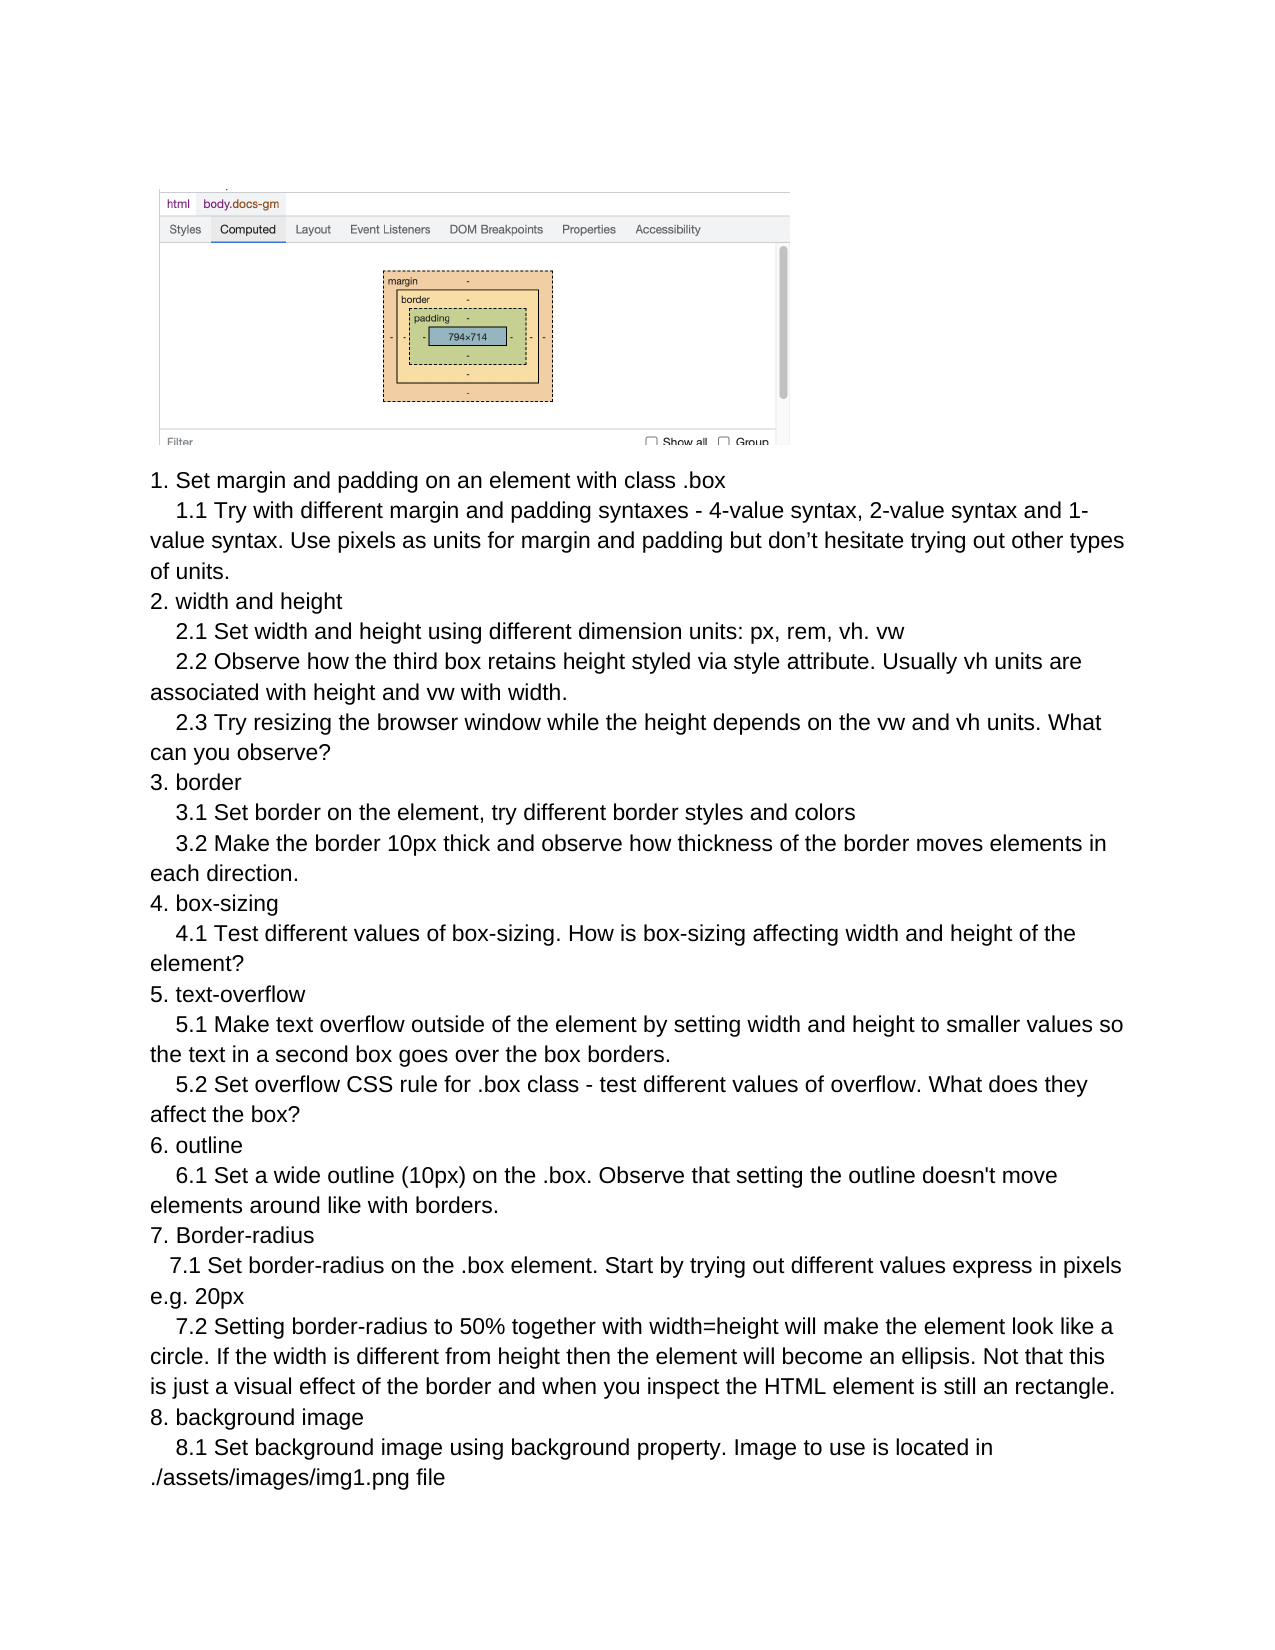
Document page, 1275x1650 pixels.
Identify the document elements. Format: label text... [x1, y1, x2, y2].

text 2.3 Try resizing the browser window while the height depends on the vw and vh units. What can you observe? [150, 709, 1125, 765]
text 3.1 Set border on the element, try different border styles and colors [150, 799, 1125, 826]
text 2.1 Set width and height using different dimension units: px, rem, vh. vw [150, 618, 1125, 644]
text 6.1 Set a wide outline (10px) on the .box. Observe that setting the outline doesn't move elements around like with borders. [150, 1162, 1125, 1218]
text 8. background image [150, 1403, 1125, 1430]
text 3. border [150, 769, 1125, 795]
text 5.1 Make text overflow outside of the element by setting width and height to smaller values so the text in a second box goes over the box borders. [150, 1011, 1125, 1067]
text 4. box-sizing [150, 890, 1125, 916]
text 2. width and height [150, 588, 1125, 614]
picture [150, 189, 790, 445]
text 7. Border-radius [150, 1222, 1125, 1248]
text 6. outline [150, 1132, 1125, 1158]
text 4.1 Test different values of box-sizing. How is box-sizing affecting width and height of the element? [150, 920, 1125, 977]
text 2.2 Observe how the third box retains height styled via style attribute. Usually vh units are associated with height and vw with width. [150, 648, 1125, 705]
text 7.1 Set border-radius on the .box element. Start by trying out different values express in pixels e.g. 20px [150, 1252, 1125, 1309]
text 3.2 Make the border 10px thick and observe how thickness of the border moves elements in each direction. [150, 829, 1125, 886]
text 1.1 Try with different margin and padding syntaxes - 4-value syntax, 2-value syntax and 1-value syntax. Use pixels as units for margin and padding but don’t hesitate trying out other types of units. [150, 497, 1125, 584]
text 5. text-overflow [150, 981, 1125, 1007]
text 5.2 Set overflow CSS rule for .box class - test different values of overflow. What does they affect the box? [150, 1071, 1125, 1128]
text 8.1 Set background image using background property. Image to use is located in ./assets/images/img1.png file [150, 1434, 1125, 1490]
text 7.2 Setting border-radius to 50% together with width=height will make the element look like a circle. If the width is different from height then the element will become an ellipsis. Not that this is just a visual effect of the border and when you inspect the HTML element is still an rectangle. [150, 1313, 1125, 1399]
